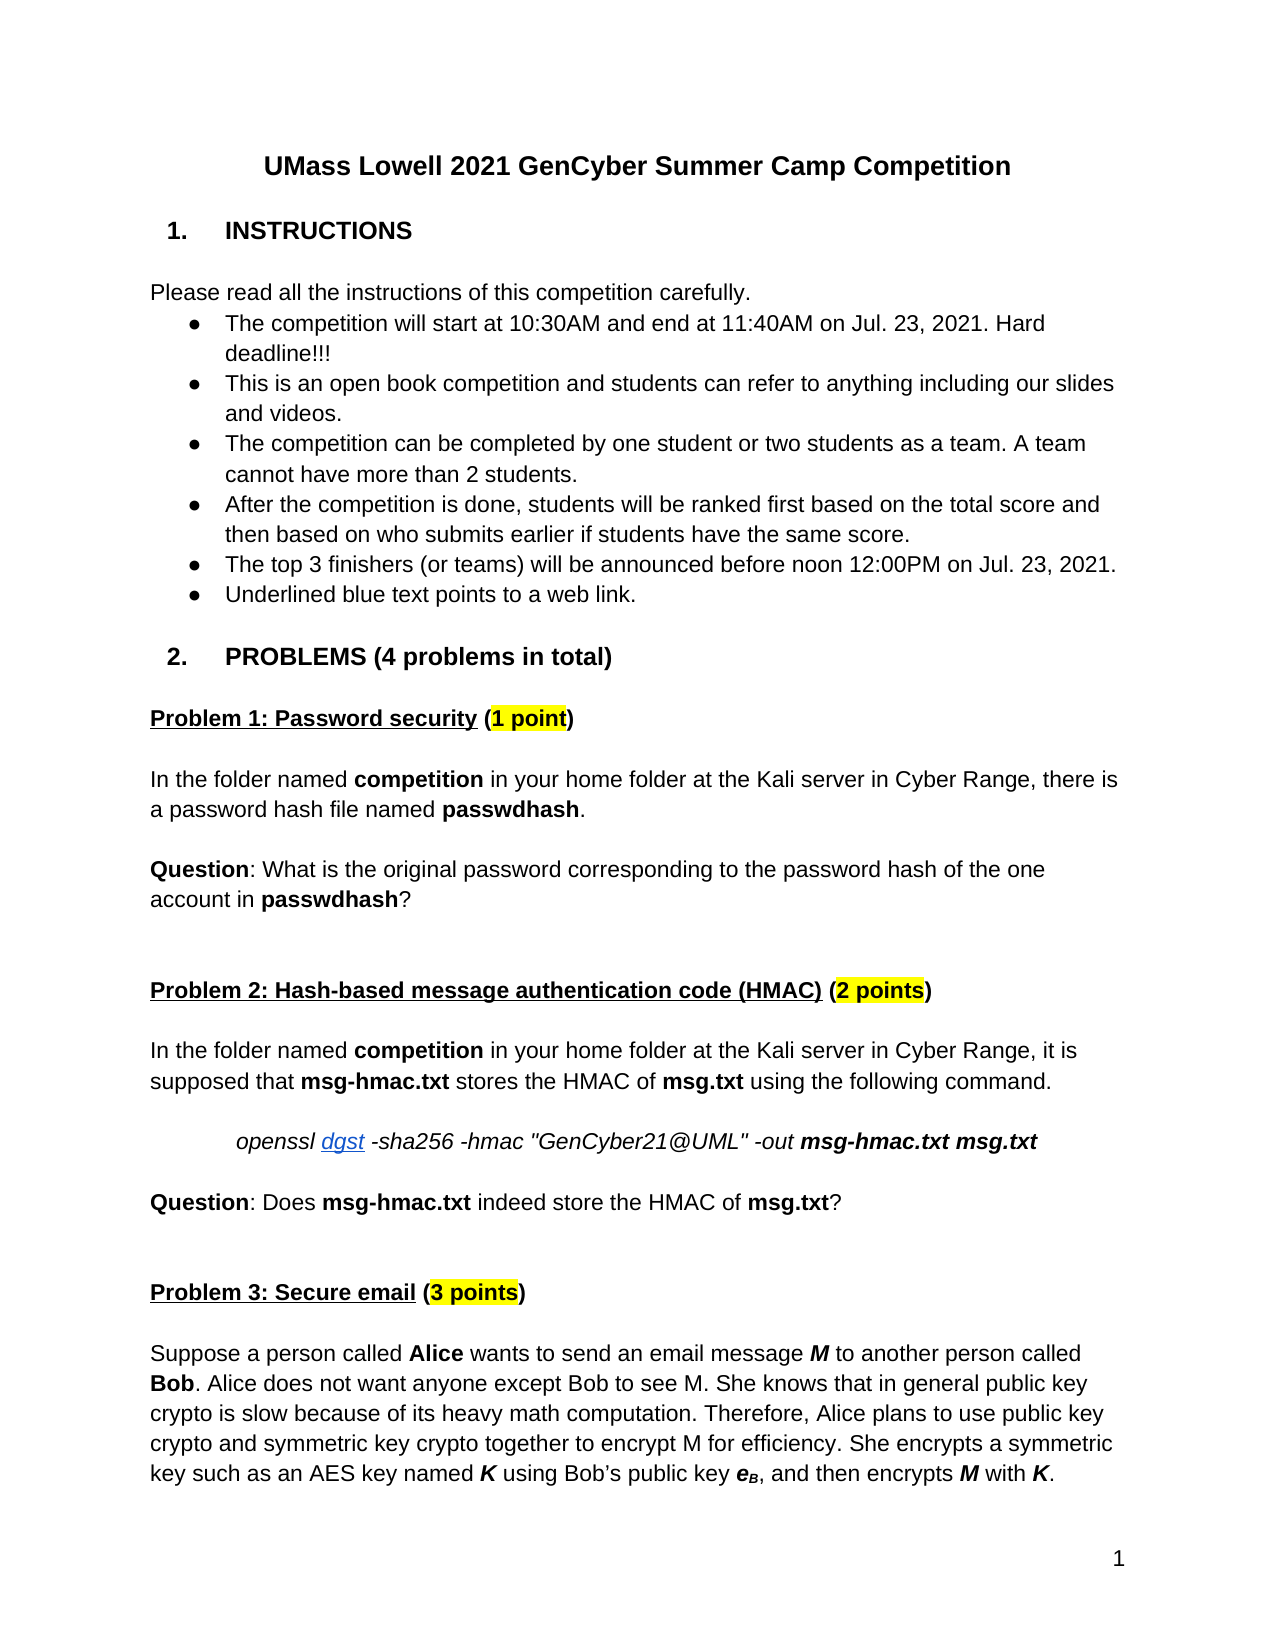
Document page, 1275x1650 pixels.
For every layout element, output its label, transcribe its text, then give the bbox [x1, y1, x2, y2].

text Problem 3: Secure email (3 points) [150, 1279, 430, 1305]
text Question: What is the original password corresponding to the password hash of the one account in passwdhash? [150, 856, 1125, 913]
list The competition will start at 10:30AM and end at 11:40AM on Jul. 23, 2021. Hard deadline!!! [187, 309, 1125, 366]
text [150, 1339, 1125, 1487]
text Problem 1: Password security (1 point) [566, 705, 1125, 731]
text In the folder named competition in your home folder at the Kali server in Cyber Range, it is supposed that msg-hmac.txt stores the HMAC of msg.txt using the following command. [150, 1037, 1125, 1094]
text Please read all the instructions of this competition carefully. [150, 279, 1125, 306]
text Problem 2: Hash-based message authentication code (HMAC) (2 points) [150, 977, 836, 1003]
text openssl dgst -sha256 -hmac "GenCyber21@UML" -out msg-hmac.txt msg.txt [150, 1128, 1125, 1154]
text Question: Does msg-hmac.txt indeed store the HMAC of msg.txt? [150, 1188, 1125, 1215]
list Underlined blue text points to a web link. [187, 581, 1125, 608]
list INSTRUCTIONS [187, 216, 1125, 245]
text In the folder named competition in your home folder at the Kali server in Cyber Range, there is a password hash file named passwdhash. [150, 766, 1125, 822]
text Problem 1: Password security (1 point) [150, 705, 491, 731]
list The top 3 finishers (or teams) will be announced before noon 12:00PM on Jul. 23, 2021. [187, 551, 1125, 578]
text Problem 2: Hash-based message authentication code (HMAC) (2 points) [924, 977, 1125, 1003]
text Problem 3: Secure email (3 points) [518, 1279, 1125, 1305]
list The competition can be completed by one student or two students as a team. A team cannot have more than 2 students. [187, 430, 1125, 487]
list PROBLEMS (4 problems in total) [187, 642, 1125, 671]
list This is an open book competition and students can refer to anything including our slides and videos. [187, 370, 1125, 427]
text UMass Lowell 2021 GenCyber Summer Camp Competition [150, 150, 1125, 181]
list After the competition is done, students will be ranked first based on the total score and then based on who submits earlier if students have the same score. [187, 491, 1125, 547]
